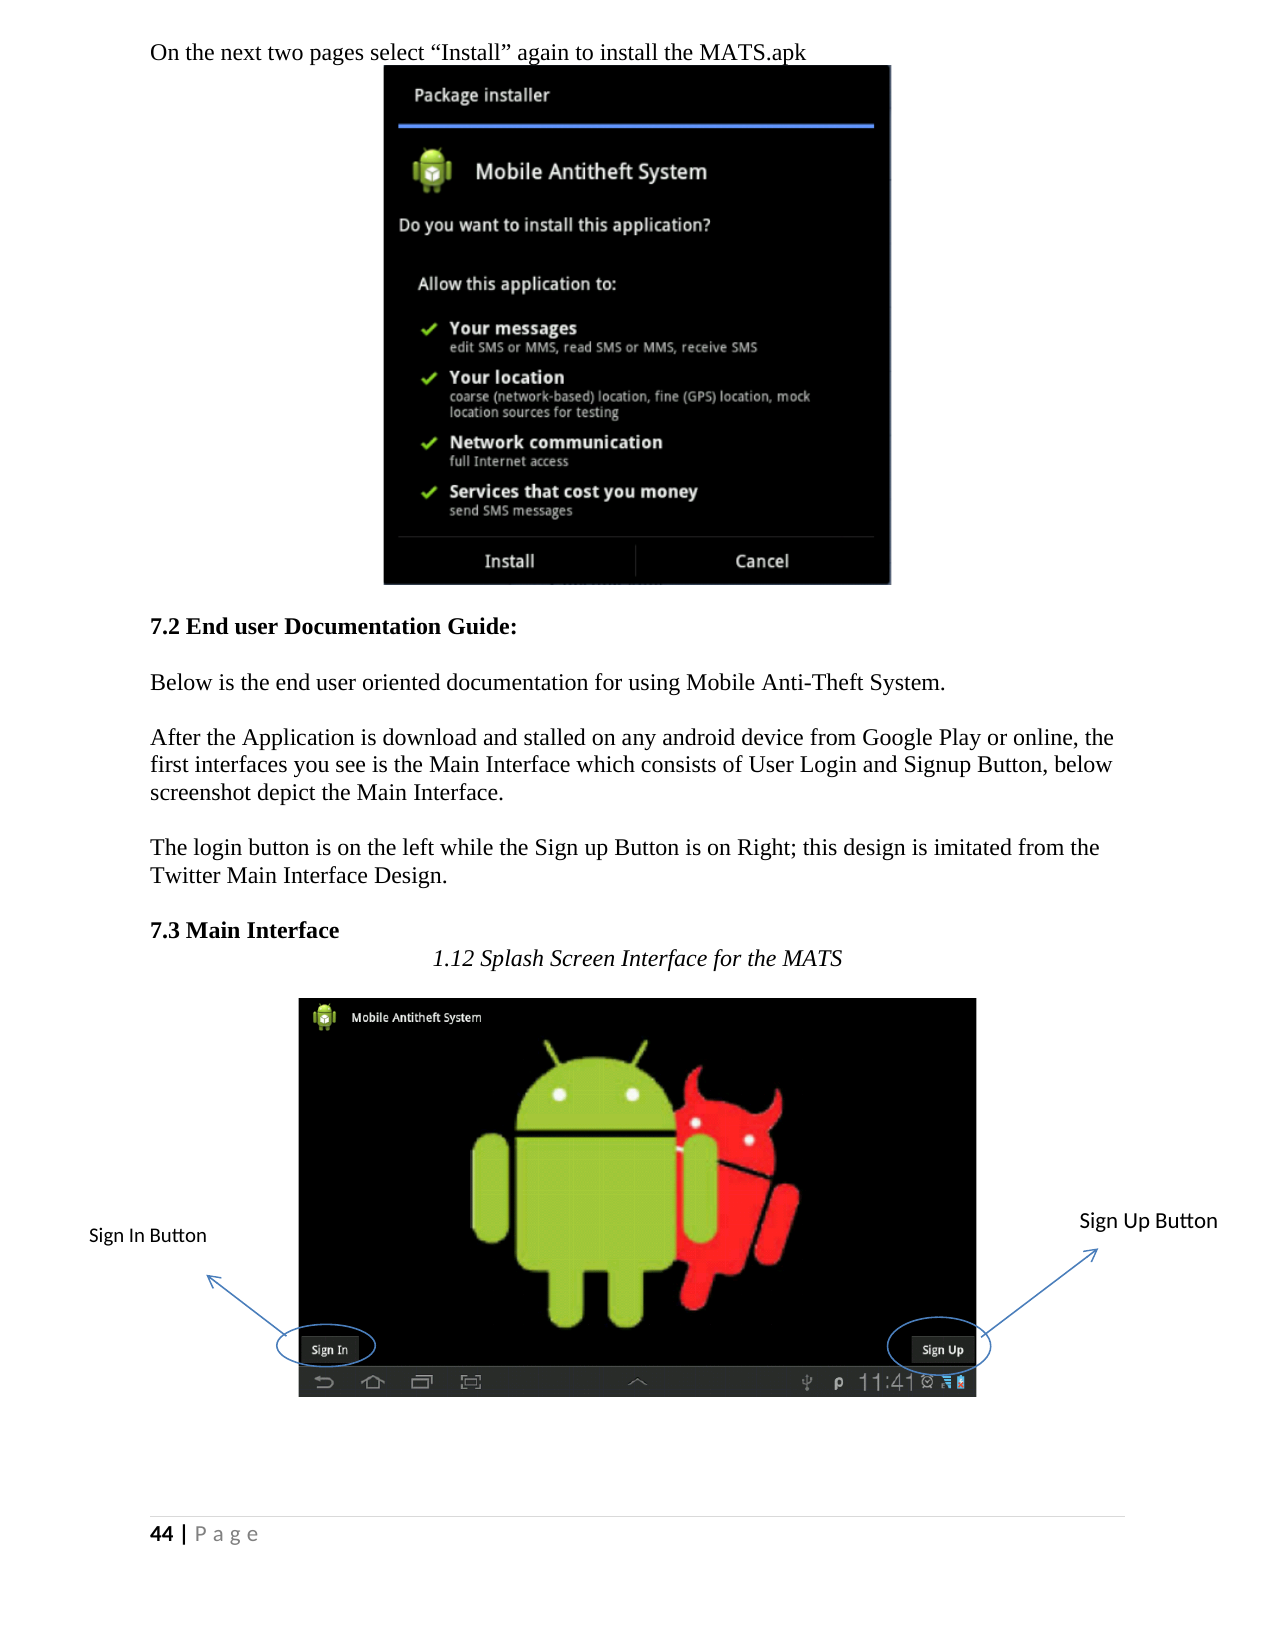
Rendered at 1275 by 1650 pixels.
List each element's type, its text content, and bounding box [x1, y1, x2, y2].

text On the next two pages select “Install” again to install the MATS.apk [150, 37, 1125, 65]
picture [889, 1318, 977, 1374]
picture [383, 65, 892, 585]
text 7.3 Main Interface [150, 916, 1125, 944]
picture [298, 998, 977, 1397]
text After the Application is download and stalled on any android device from Google Play or online, the first interfaces you see is the Main Interface which consists of User Login and Signup Button, below screenshot depict the Main Interface. [150, 723, 1125, 806]
text 1.12 Splash Screen Interface for the MATS [150, 944, 1125, 971]
text The login button is on the left while the Sign up Button is on Right; this design is imitated from the Twitter Main Interface Design. [150, 833, 1125, 888]
text 7.2 End user Documentation Guide: [150, 612, 1125, 640]
picture [298, 1326, 374, 1365]
text Below is the end user oriented documentation for using Mobile Anti-Theft System. [150, 668, 1125, 695]
